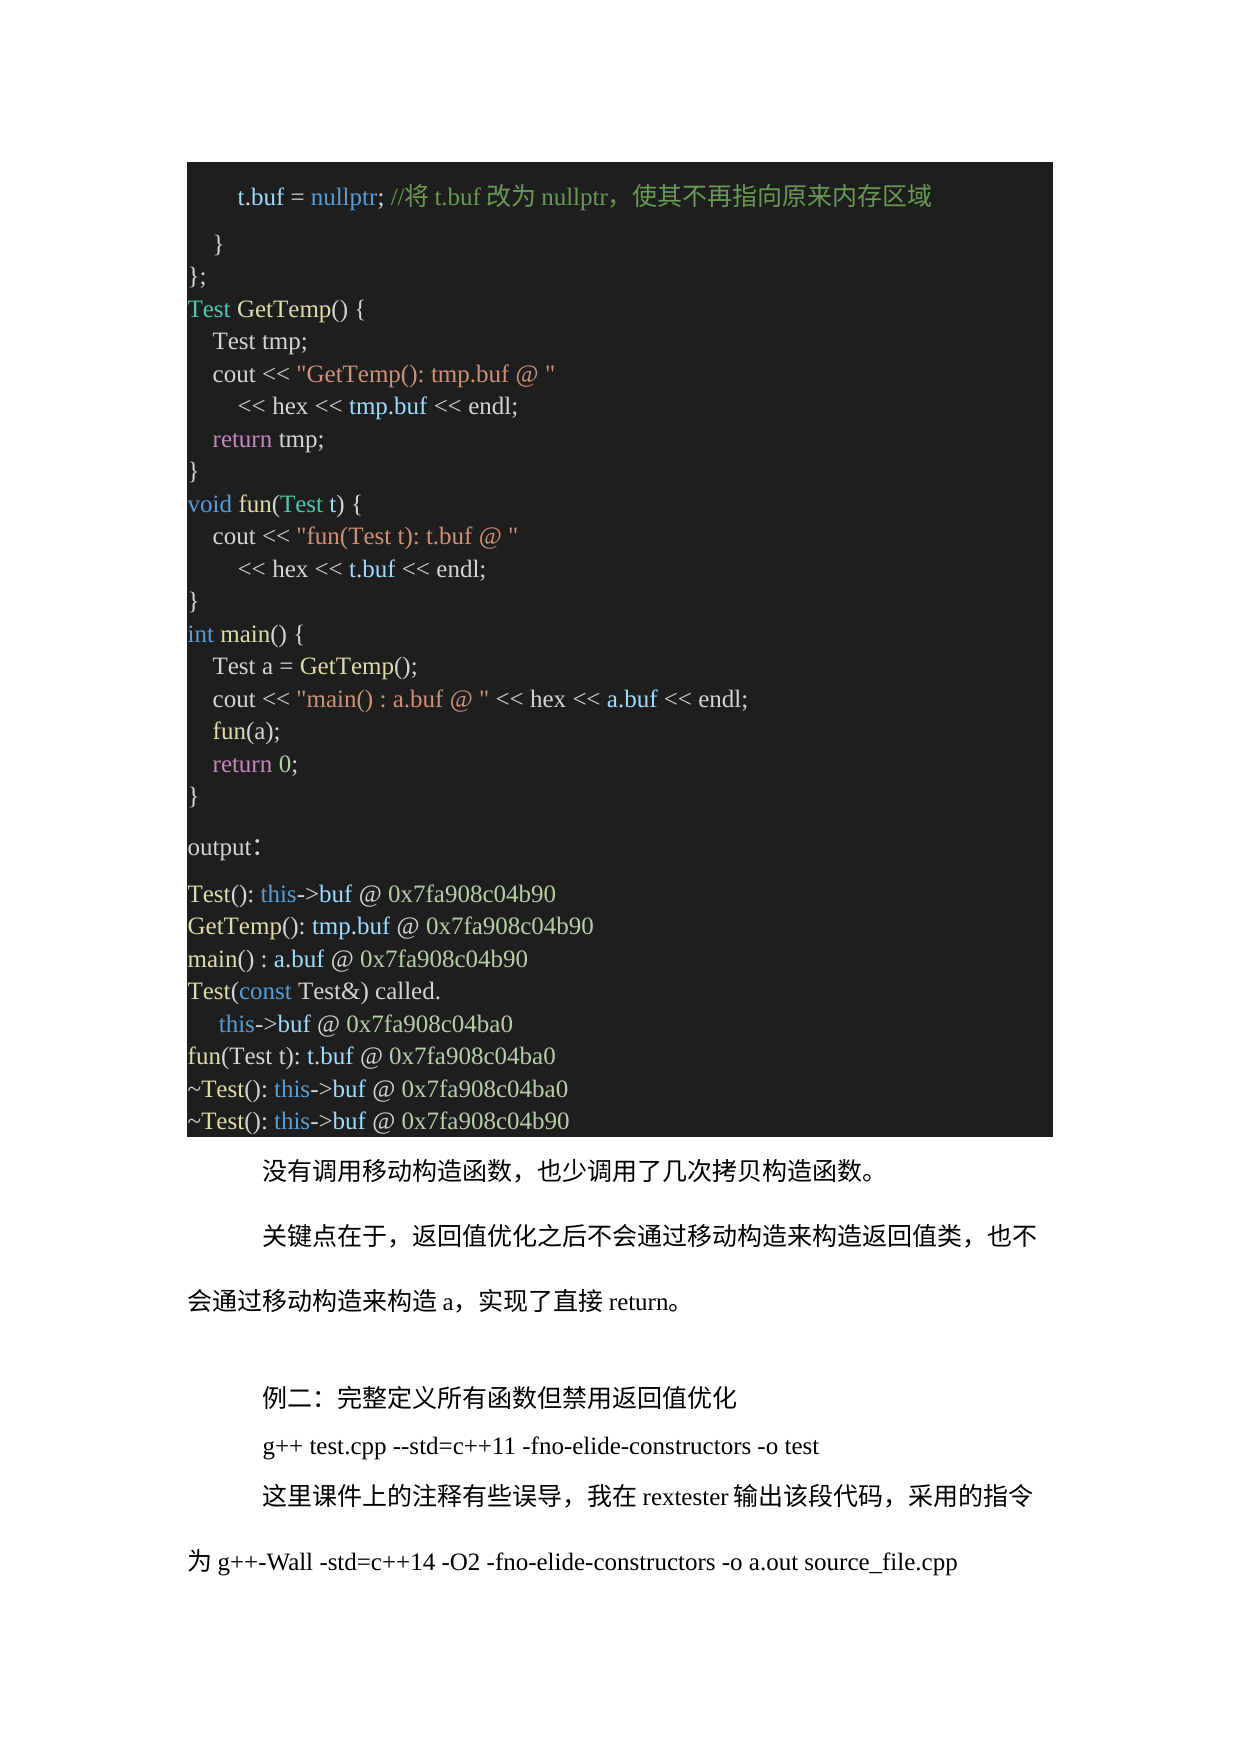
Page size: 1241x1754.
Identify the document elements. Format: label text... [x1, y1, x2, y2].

text fun(Test t): t.buf @ 0x7fa908c04ba0 [187, 1039, 1053, 1072]
text } [187, 584, 1053, 617]
text ~Test(): this->buf @ 0x7fa908c04ba0 [187, 1072, 1053, 1104]
text 例二：完整定义所有函数但禁用返回值优化 [187, 1364, 1053, 1429]
text GetTemp(): tmp.buf @ 0x7fa908c04b90 [187, 909, 1053, 942]
text cout << "main() : a.buf @ " << hex << a.buf << endl; [187, 682, 1053, 714]
text << hex << tmp.buf << endl; [187, 389, 1053, 422]
text t.buf = nullptr; //将t.buf改为nullptr，使其不再指向原来内存区域 [187, 162, 1053, 227]
text fun(a); [187, 714, 1053, 747]
text ~Test(): this->buf @ 0x7fa908c04b90 [187, 1104, 1053, 1137]
text Test(): this->buf @ 0x7fa908c04b90 [187, 877, 1053, 909]
text 没有调用移动构造函数，也少调用了几次拷贝构造函数。 [187, 1137, 1053, 1202]
text int main() { [187, 617, 1053, 649]
text } [187, 779, 1053, 812]
text Test GetTemp() { [187, 292, 1053, 324]
text 关键点在于，返回值优化之后不会通过移动构造来构造返回值类，也不会通过移动构造来构造a，实现了直接return。 [187, 1202, 1053, 1332]
text }; [187, 259, 1053, 292]
text output： [187, 812, 1053, 877]
text cout << "GetTemp(): tmp.buf @ " [187, 357, 1053, 389]
text void fun(Test t) { [187, 487, 1053, 519]
text 这里课件上的注释有些误导，我在rextester输出该段代码，采用的指令为g++-Wall -std=c++14 -O2 -fno-elide-constructors -o a.out source_file.cpp [187, 1462, 1053, 1592]
text Test(const Test&) called. [187, 974, 1053, 1007]
text Test tmp; [187, 324, 1053, 357]
text this->buf @ 0x7fa908c04ba0 [187, 1007, 1053, 1039]
text Test a = GetTemp(); [187, 649, 1053, 682]
text main() : a.buf @ 0x7fa908c04b90 [187, 942, 1053, 974]
text return 0; [187, 747, 1053, 779]
text << hex << t.buf << endl; [187, 552, 1053, 584]
text } [187, 454, 1053, 487]
text } [187, 227, 1053, 259]
text g++ test.cpp --std=c++11 -fno-elide-constructors -o test [187, 1429, 1053, 1462]
text return tmp; [187, 422, 1053, 454]
text cout << "fun(Test t): t.buf @ " [187, 519, 1053, 552]
